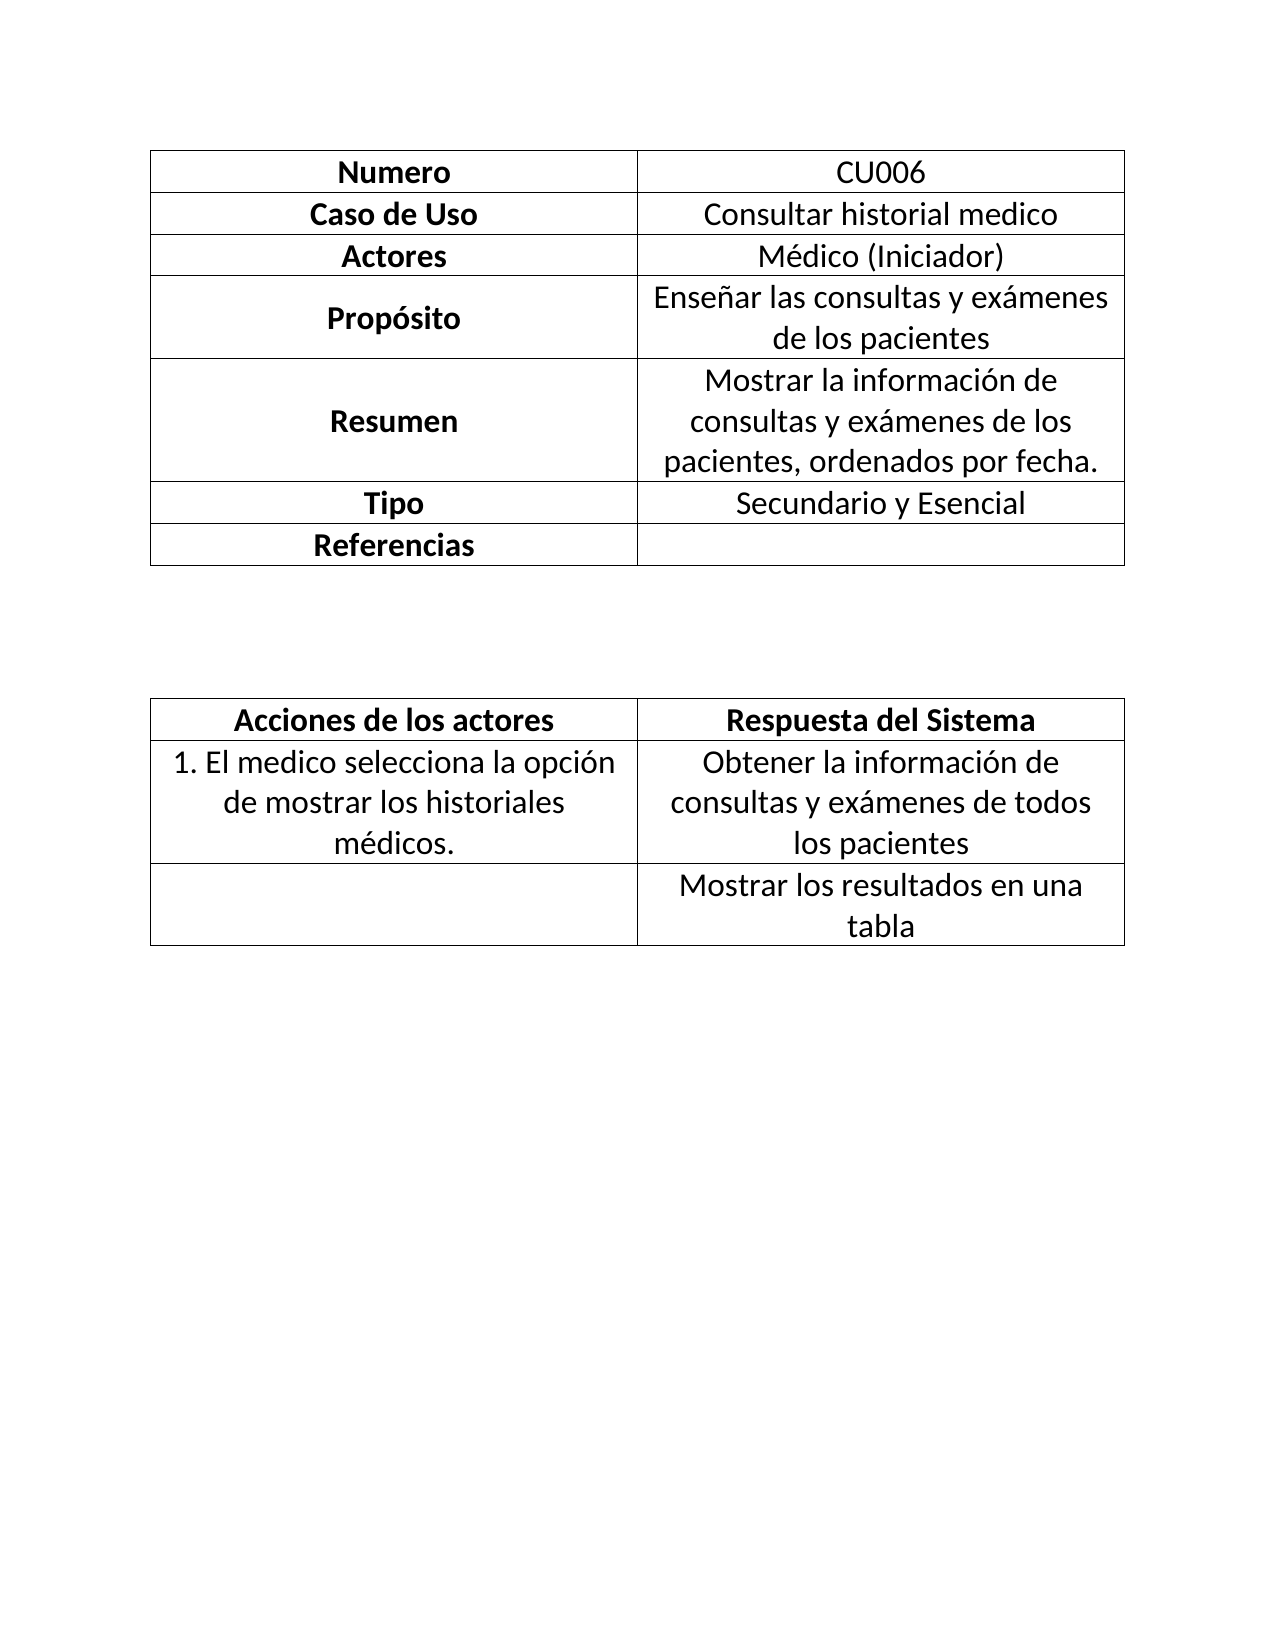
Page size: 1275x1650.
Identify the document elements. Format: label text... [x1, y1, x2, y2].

table_cell Mostrar los resultados en una tabla [638, 864, 1124, 945]
table_cell Propósito [151, 276, 637, 358]
table_cell Referencias [151, 524, 637, 564]
table_cell Obtener la información de consultas y exámenes de todos los pacientes [638, 741, 1124, 863]
table_cell Mostrar la información de consultas y exámenes de los pacientes, ordenados por fecha. [638, 359, 1124, 481]
table_cell Consultar historial medico [638, 193, 1124, 233]
table_cell Tipo [151, 482, 637, 523]
table_header Numero [151, 151, 637, 192]
table_cell 1. El medico selecciona la opción de mostrar los historiales médicos. [151, 741, 637, 863]
table_cell Enseñar las consultas y exámenes de los pacientes [638, 276, 1124, 358]
table_cell Resumen [151, 359, 637, 481]
table_cell Caso de Uso [151, 193, 637, 233]
table_cell Médico (Iniciador) [638, 235, 1124, 275]
table_cell [151, 864, 637, 945]
table_cell Secundario y Esencial [638, 482, 1124, 523]
table_header CU006 [638, 151, 1124, 192]
table_cell [638, 524, 1124, 564]
table_header Respuesta del Sistema [638, 699, 1124, 740]
table_header Acciones de los actores [151, 699, 637, 740]
table_cell Actores [151, 235, 637, 275]
